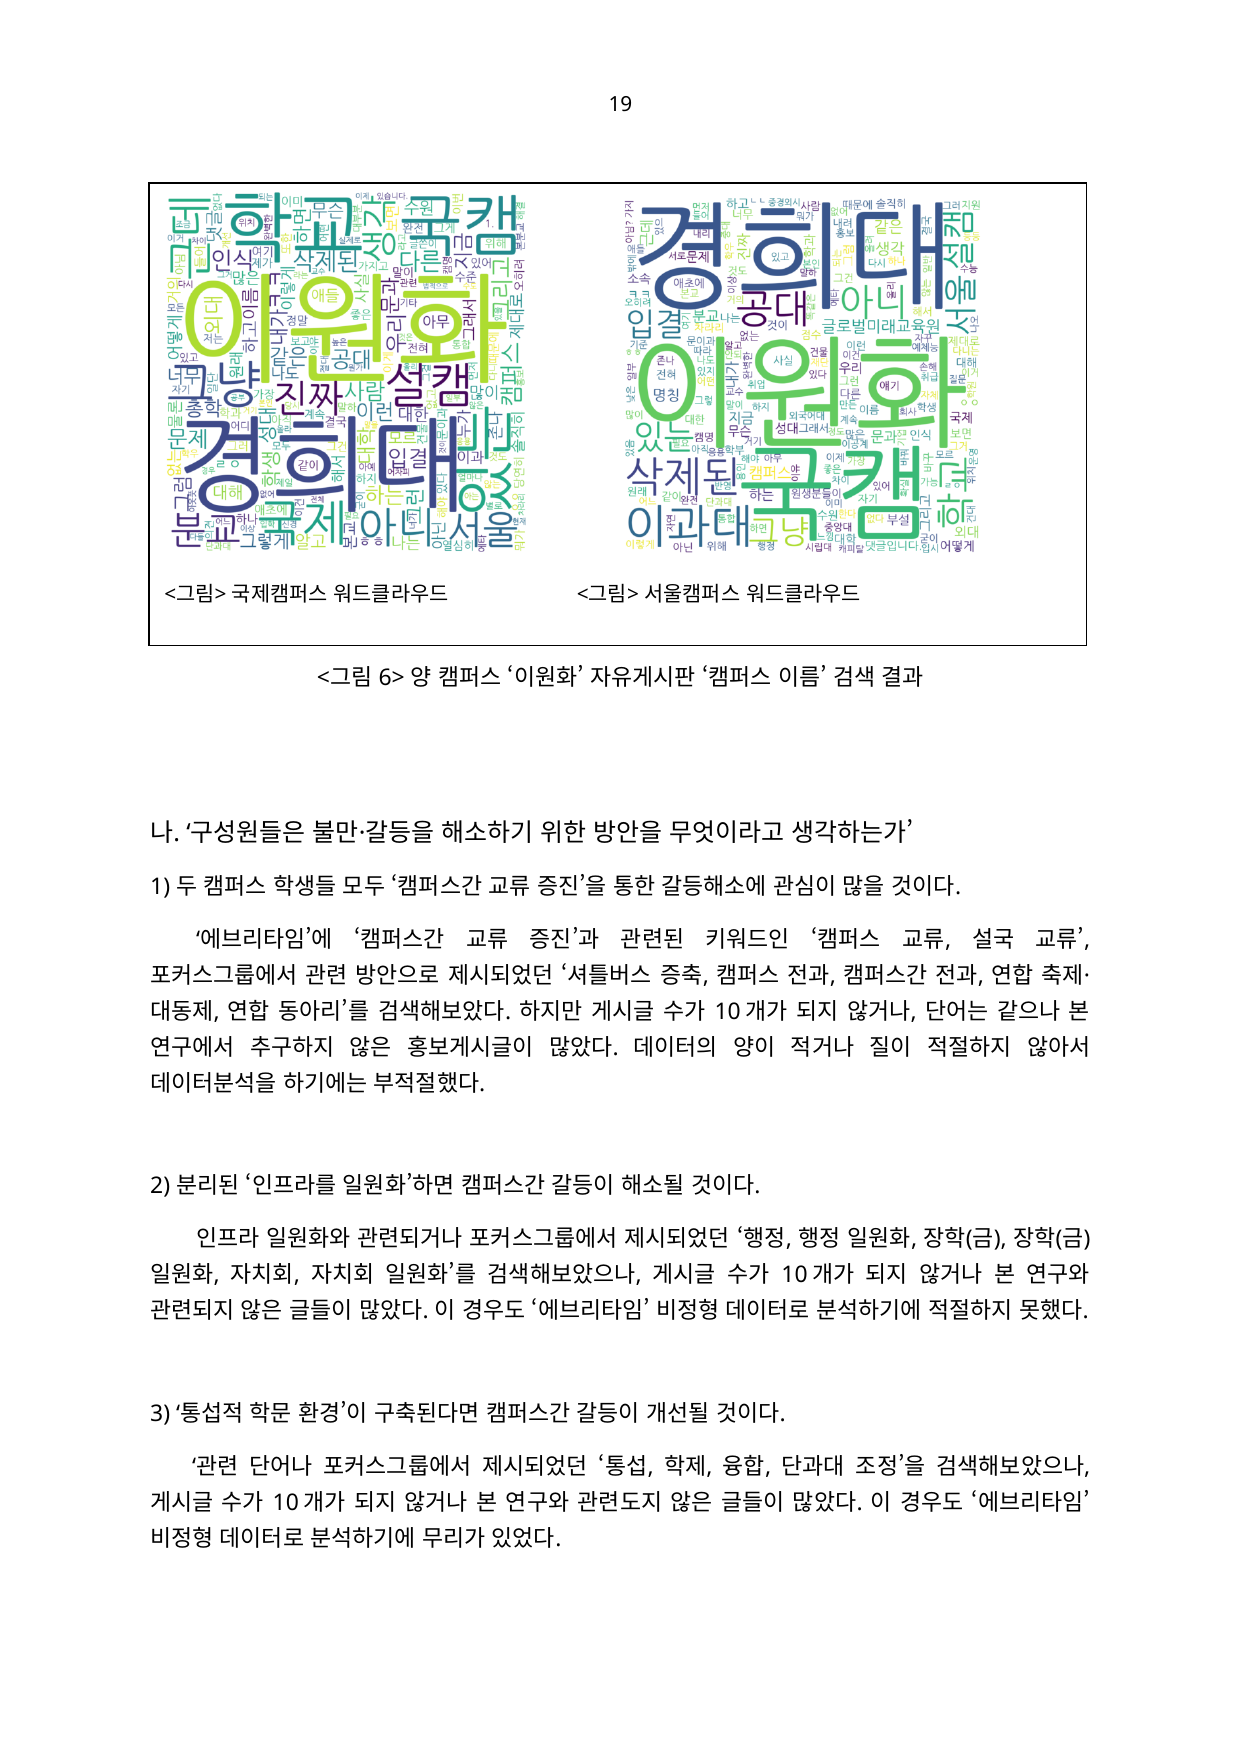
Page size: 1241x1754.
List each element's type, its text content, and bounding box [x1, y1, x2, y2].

text ‘에브리타임’에 ‘캠퍼스간 교류 증진’과 관련된 키워드인 ‘캠퍼스 교류, 설국 교류’, 포커스그룹에서 관련 방안으로 제시되었던 ‘셔틀버스 증축, 캠퍼스 전과, 캠퍼스간 전과, 연합 축제·대동제, 연합 동아리’를 검색해보았다. 하지만 게시글 수가 10개가 되지 않거나, 단어는 같으나 본 연구에서 추구하지 않은 홍보게시글이 많았다. 데이터의 양이 적거나 질이 적절하지 않아서 데이터분석을 하기에는 부적절했다. [150, 921, 1090, 1098]
text 3) ‘통섭적 학문 환경’이 구축된다면 캠퍼스간 갈등이 개선될 것이다. [150, 1395, 1090, 1428]
picture [164, 190, 530, 558]
picture [616, 192, 982, 558]
text ‘관련 단어나 포커스그룹에서 제시되었던 ‘통섭, 학제, 융합, 단과대 조정’을 검색해보았으나, 게시글 수가 10개가 되지 않거나 본 연구와 관련도지 않은 글들이 많았다. 이 경우도 ‘에브리타임’ 비정형 데이터로 분석하기에 무리가 있었다. [150, 1447, 1090, 1553]
text 인프라 일원화와 관련되거나 포커스그룹에서 제시되었던 ‘행정, 행정 일원화, 장학(금), 장학(금) 일원화, 자치회, 자치회 일원화’를 검색해보았으나, 게시글 수가 10개가 되지 않거나 본 연구와 관련되지 않은 글들이 많았다. 이 경우도 ‘에브리타임’ 비정형 데이터로 분석하기에 적절하지 못했다. [150, 1220, 1090, 1325]
text 2) 분리된 ‘인프라를 일원화’하면 캠퍼스간 갈등이 해소될 것이다. [150, 1167, 1090, 1201]
text 1) 두 캠퍼스 학생들 모두 ‘캠퍼스간 교류 증진’을 통한 갈등해소에 관심이 많을 것이다. [150, 868, 1090, 901]
text 나. ‘구성원들은 불만·갈등을 해소하기 위한 방안을 무엇이라고 생각하는가’ [150, 812, 1090, 848]
